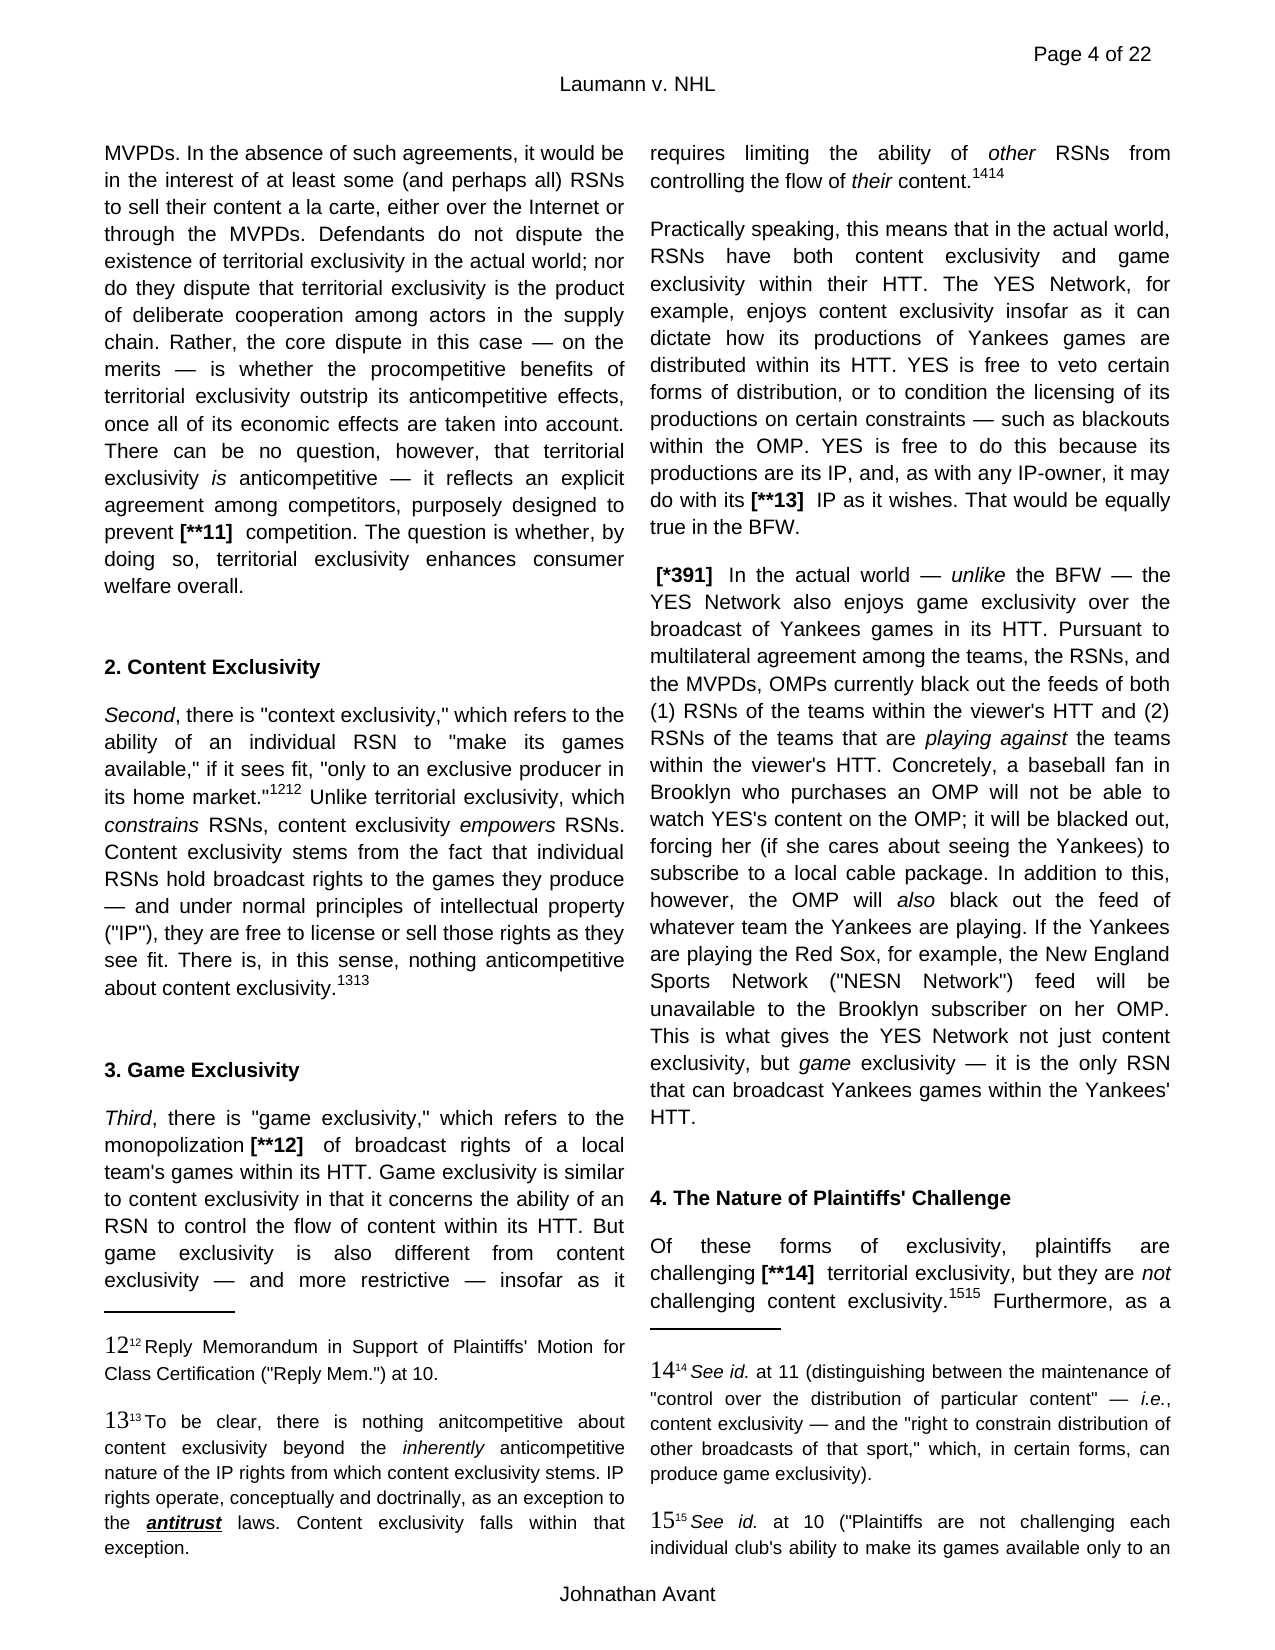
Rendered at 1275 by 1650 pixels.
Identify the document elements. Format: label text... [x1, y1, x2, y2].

text Third, there is "game exclusivity," which refers to the monopolization [**12] of broadcast rights of a local team's games within its HTT. Game exclusivity is similar to content exclusivity in that it concerns the ability of an RSN to control the flow of content within its HTT. But game exclusivity is also different from content exclusivity — and more restrictive — insofar as it requires limiting the ability of other RSNs from controlling the flow of their content.14 [104, 1102, 625, 1292]
text Third, there is "game exclusivity," which refers to the monopolization [**12] of broadcast rights of a local team's games within its HTT. Game exclusivity is similar to content exclusivity in that it concerns the ability of an RSN to control the flow of content within its HTT. But game exclusivity is also different from content exclusivity — and more restrictive — insofar as it requires limiting the ability of other RSNs from controlling the flow of their content.14 [650, 137, 1171, 193]
text 2. Content Exclusivity [104, 623, 625, 679]
text Second, there is "context exclusivity," which refers to the ability of an individual RSN to "make its games available," if it sees fit, "only to an exclusive producer in its home market."12 Unlike territorial exclusivity, which constrains RSNs, content exclusivity empowers RSNs. Content exclusivity stems from the fact that individual RSNs hold broadcast rights to the games they produce — and under normal principles of intellectual property ("IP"), they are free to license or sell those rights as they see fit. There is, in this sense, nothing anticompetitive about content exclusivity.13 [104, 699, 625, 1001]
text 3. Game Exclusivity [104, 1026, 625, 1082]
text 4. The Nature of Plaintiffs' Challenge [650, 1154, 1171, 1209]
text [*391] In the actual world — unlike the BFW — the YES Network also enjoys game exclusivity over the broadcast of Yankees games in its HTT. Pursuant to multilateral agreement among the teams, the RSNs, and the MVPDs, OMPs currently black out the feeds of both (1) RSNs of the teams within the viewer's HTT and (2) RSNs of the teams that are playing against the teams within the viewer's HTT. Concretely, a baseball fan in Brooklyn who purchases an OMP will not be able to watch YES's content on the OMP; it will be blacked out, forcing her (if she cares about seeing the Yankees) to subscribe to a local cable package. In addition to this, however, the OMP will also black out the feed of whatever team the Yankees are playing. If the Yankees are playing the Red Sox, for example, the New England Sports Network ("NESN Network") feed will be unavailable to the Brooklyn subscriber on her OMP. This is what gives the YES Network not just content exclusivity, but game exclusivity — it is the only RSN that can broadcast Yankees games within the Yankees' HTT. [650, 560, 1171, 1129]
text Practically speaking, this means that in the actual world, RSNs have both content exclusivity and game exclusivity within their HTT. The YES Network, for example, enjoys content exclusivity insofar as it can dictate how its productions of Yankees games are distributed within its HTT. YES is free to veto certain forms of distribution, or to condition the licensing of its productions on certain constraints — such as blackouts within the OMP. YES is free to do this because its productions are its IP, and, as with any IP-owner, it may do with its [**13] IP as it wishes. That would be equally true in the BFW. [650, 214, 1171, 539]
